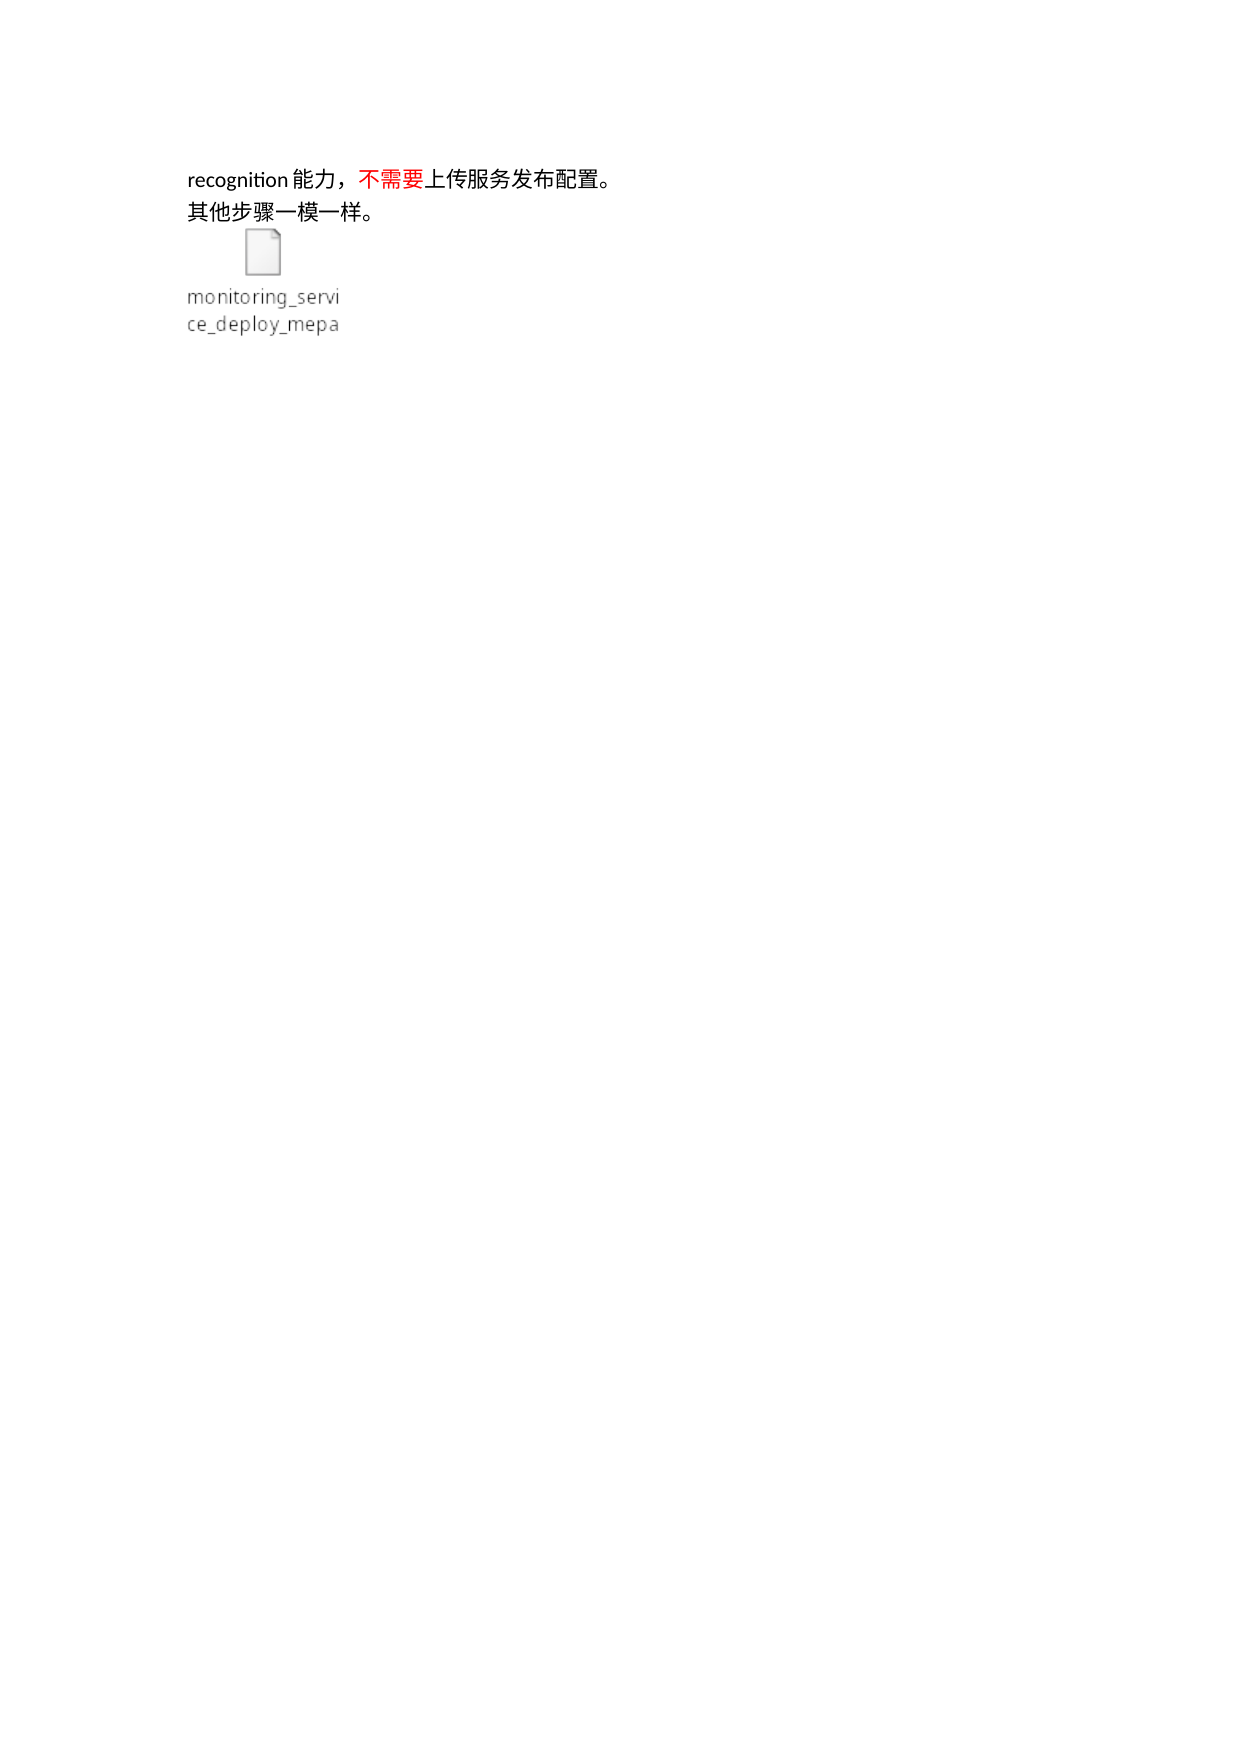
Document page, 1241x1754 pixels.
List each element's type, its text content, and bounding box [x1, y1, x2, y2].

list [187, 162, 1053, 194]
list 其他步骤一模一样。 [187, 194, 1053, 227]
